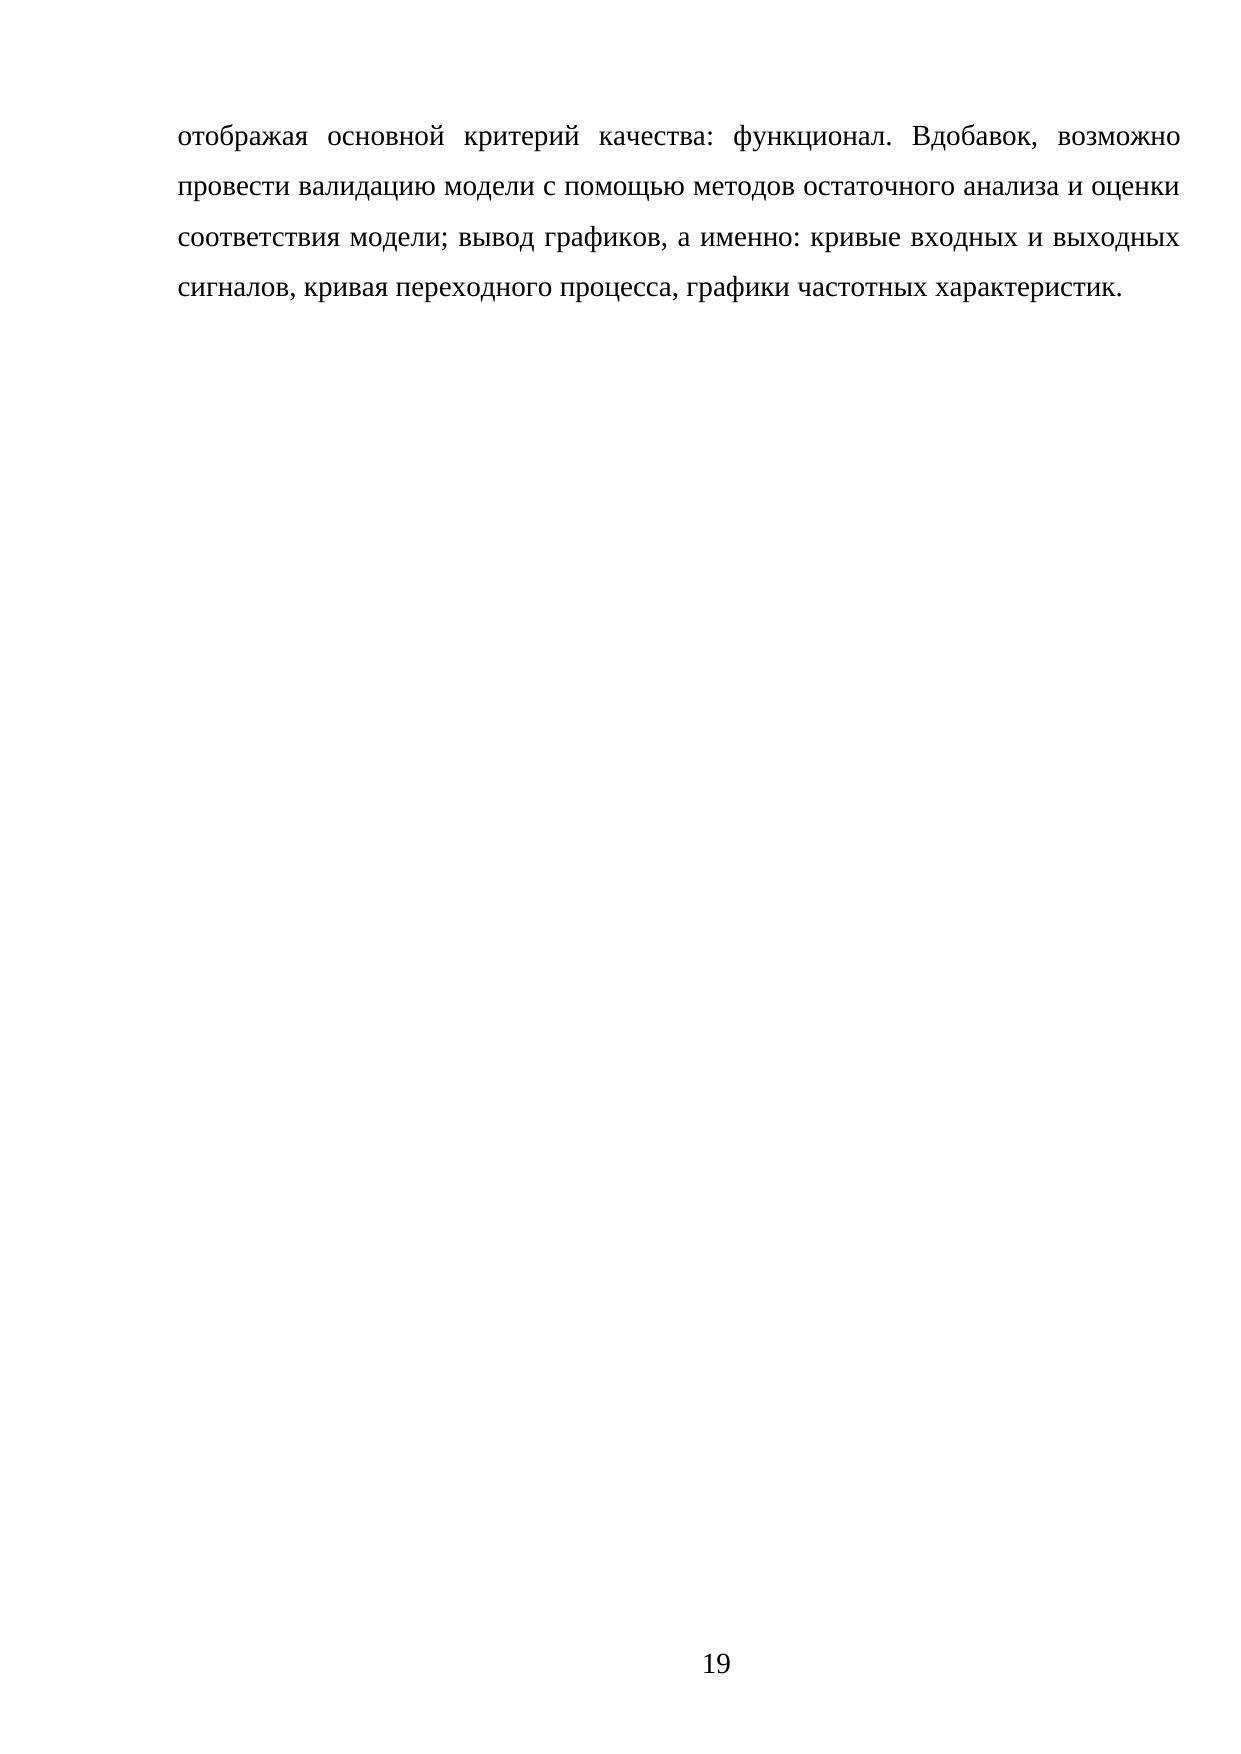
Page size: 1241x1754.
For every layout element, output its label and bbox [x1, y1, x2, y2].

text [177, 118, 1181, 303]
